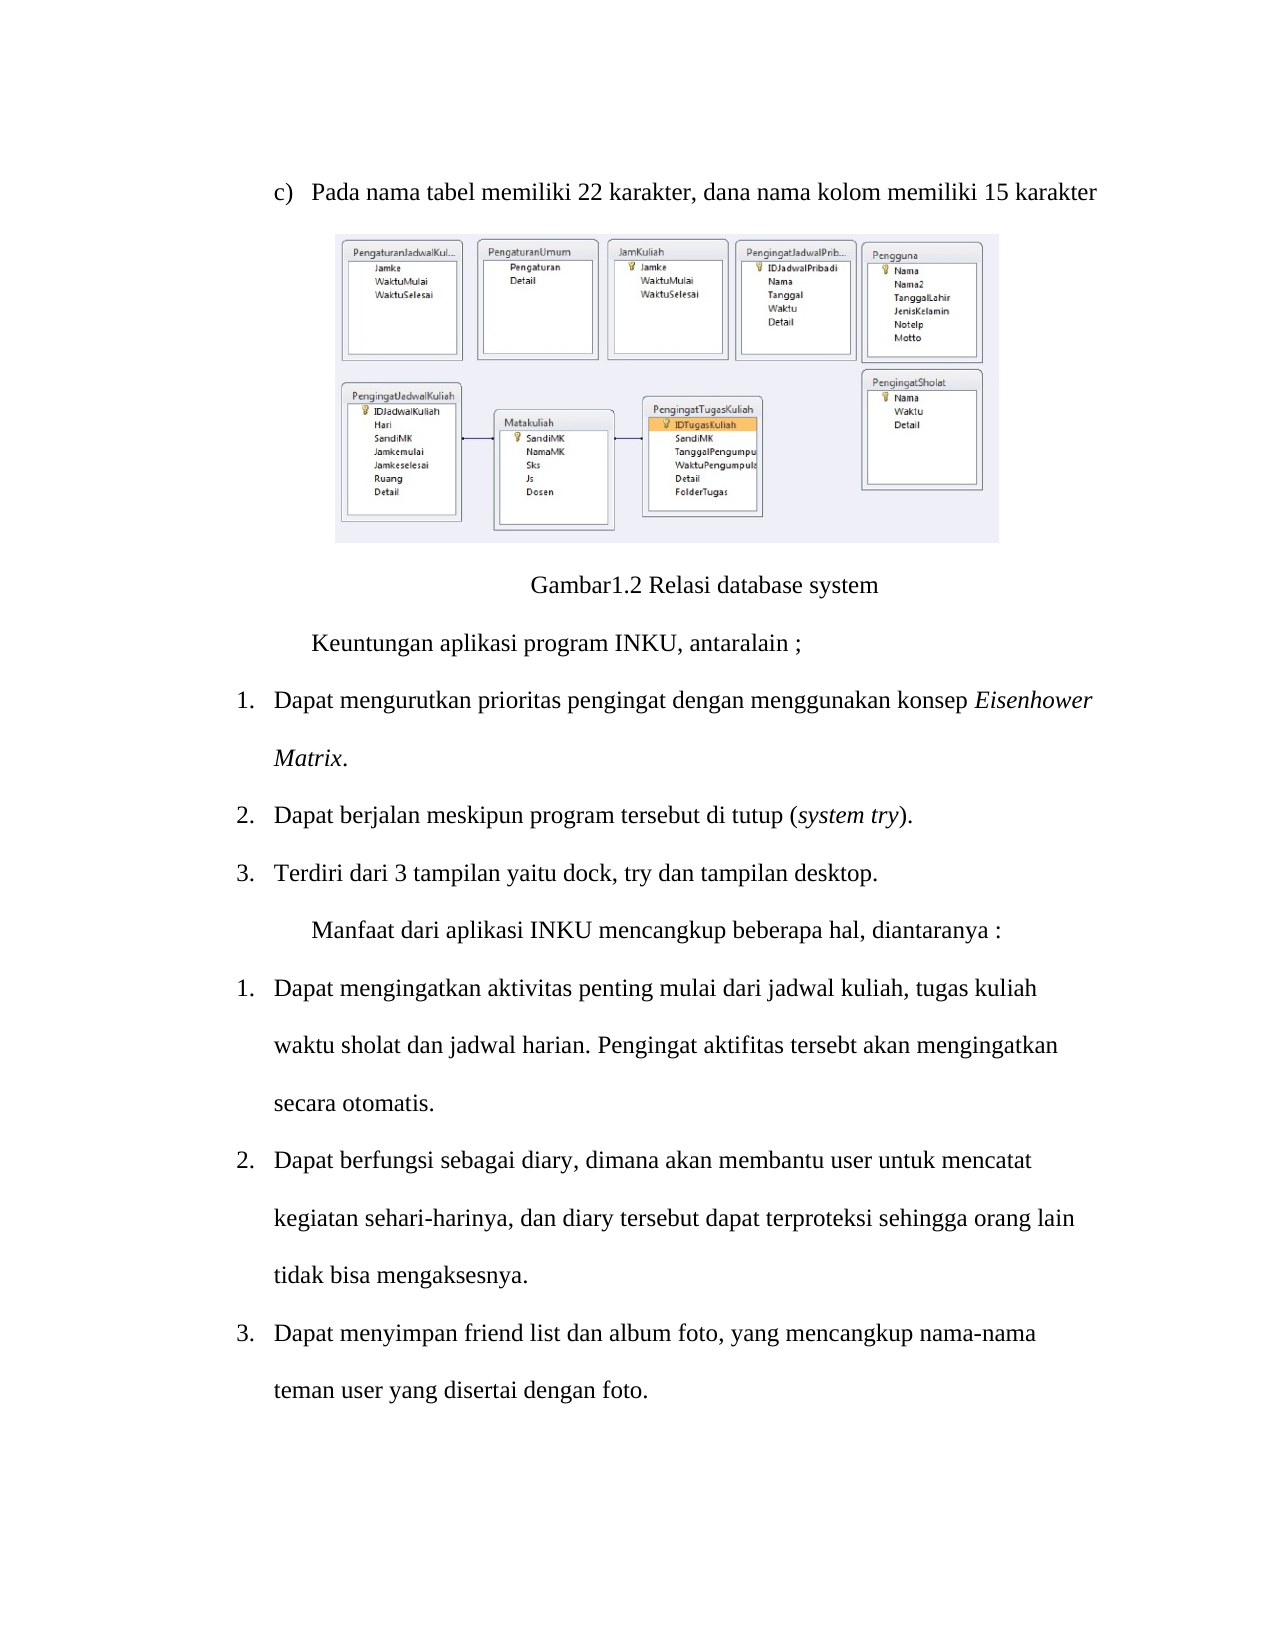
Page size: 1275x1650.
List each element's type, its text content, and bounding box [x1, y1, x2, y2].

text Manfaat dari aplikasi INKU mencangkup beberapa hal, diantaranya : [236, 916, 1098, 944]
list Dapat berjalan meskipun program tersebut di tutup (system try). [236, 801, 1098, 829]
list Dapat berfungsi sebagai diary, dimana akan membantu user untuk mencatat kegiatan sehari-harinya, dan diary tersebut dapat terproteksi sehingga orang lain tidak bisa mengaksesnya. [236, 1146, 1098, 1289]
list Dapat menyimpan friend list dan album foto, yang mencangkup nama-nama teman user yang disertai dengan foto. [236, 1318, 1098, 1404]
list Dapat mengingatkan aktivitas penting mulai dari jadwal kuliah, tugas kuliah waktu sholat dan jadwal harian. Pengingat aktifitas tersebt akan mengingatkan secara otomatis. [236, 973, 1098, 1117]
list Terdiri dari 3 tampilan yaitu dock, try dan tampilan desktop. [236, 858, 1098, 887]
list Gambar1.2 Relasi database system [311, 571, 1098, 599]
text Keuntungan aplikasi program INKU, antaralain ; [236, 628, 1098, 657]
list Pada nama tabel memiliki 22 karakter, dana nama kolom memiliki 15 karakter [274, 177, 1098, 206]
picture [335, 234, 1000, 543]
list Dapat mengurutkan prioritas pengingat dengan menggunakan konsep Eisenhower Matrix. [236, 686, 1098, 772]
